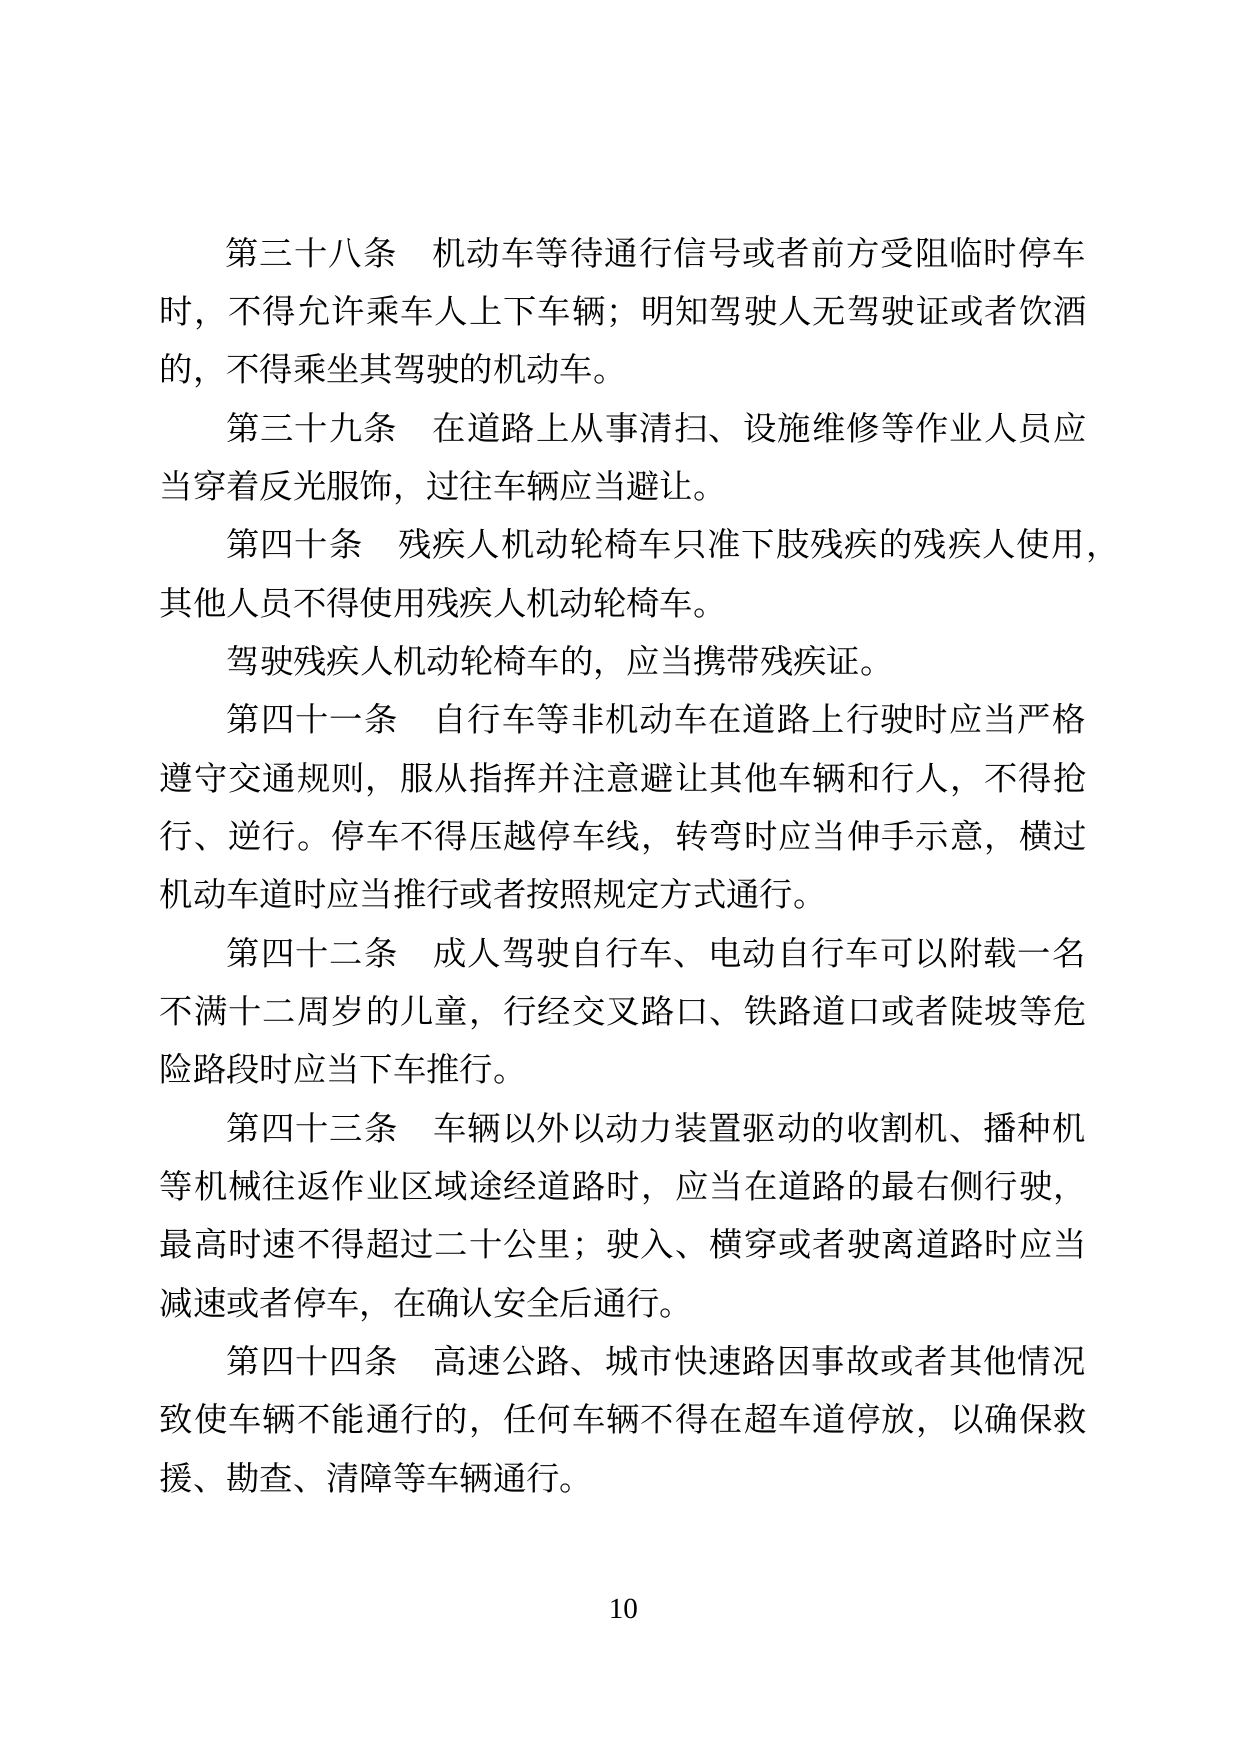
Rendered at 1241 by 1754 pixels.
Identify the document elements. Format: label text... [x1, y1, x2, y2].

text 第三十八条 机动车等待通行信号或者前方受阻临时停车时，不得允许乘车人上下车辆；明知驾驶人无驾驶证或者饮酒的，不得乘坐其驾驶的机动车。 [159, 218, 1087, 393]
text 第三十九条 在道路上从事清扫、设施维修等作业人员应当穿着反光服饰，过往车辆应当避让。 [159, 393, 1087, 510]
text 第四十一条 自行车等非机动车在道路上行驶时应当严格遵守交通规则，服从指挥并注意避让其他车辆和行人，不得抢行、逆行。停车不得压越停车线，转弯时应当伸手示意，横过机动车道时应当推行或者按照规定方式通行。 [159, 685, 1087, 918]
text 第四十四条 高速公路、城市快速路因事故或者其他情况致使车辆不能通行的，任何车辆不得在超车道停放，以确保救援、勘查、清障等车辆通行。 [159, 1327, 1087, 1502]
text 驾驶残疾人机动轮椅车的，应当携带残疾证。 [159, 627, 1087, 685]
text 第四十二条 成人驾驶自行车、电动自行车可以附载一名不满十二周岁的儿童，行经交叉路口、铁路道口或者陡坡等危险路段时应当下车推行。 [159, 918, 1087, 1093]
text 第四十三条 车辆以外以动力装置驱动的收割机、播种机等机械往返作业区域途经道路时，应当在道路的最右侧行驶，最高时速不得超过二十公里；驶入、横穿或者驶离道路时应当减速或者停车，在确认安全后通行。 [159, 1093, 1087, 1327]
text 第四十条 残疾人机动轮椅车只准下肢残疾的残疾人使用，其他人员不得使用残疾人机动轮椅车。 [159, 510, 1087, 627]
